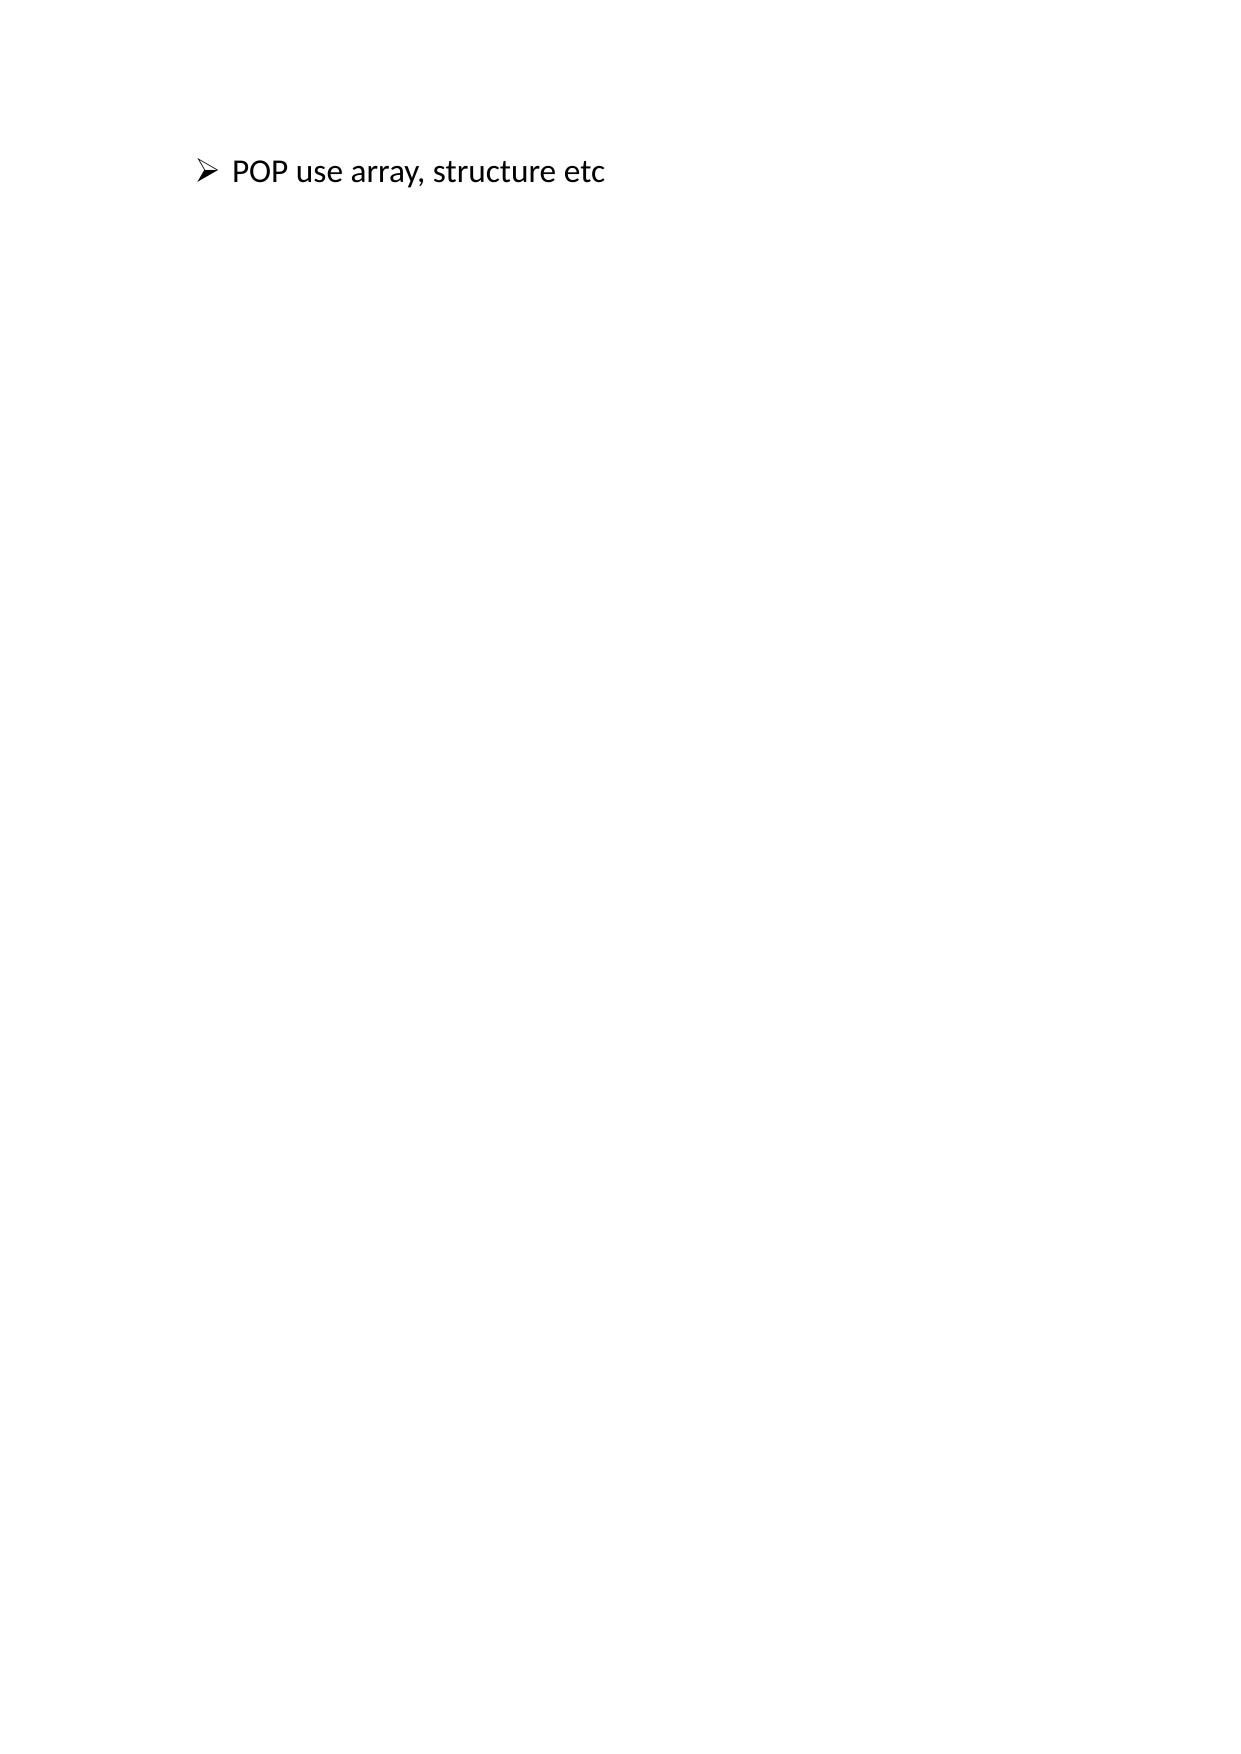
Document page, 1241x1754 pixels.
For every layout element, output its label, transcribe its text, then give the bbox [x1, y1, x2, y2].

list POP use array, structure etc [194, 150, 1090, 191]
